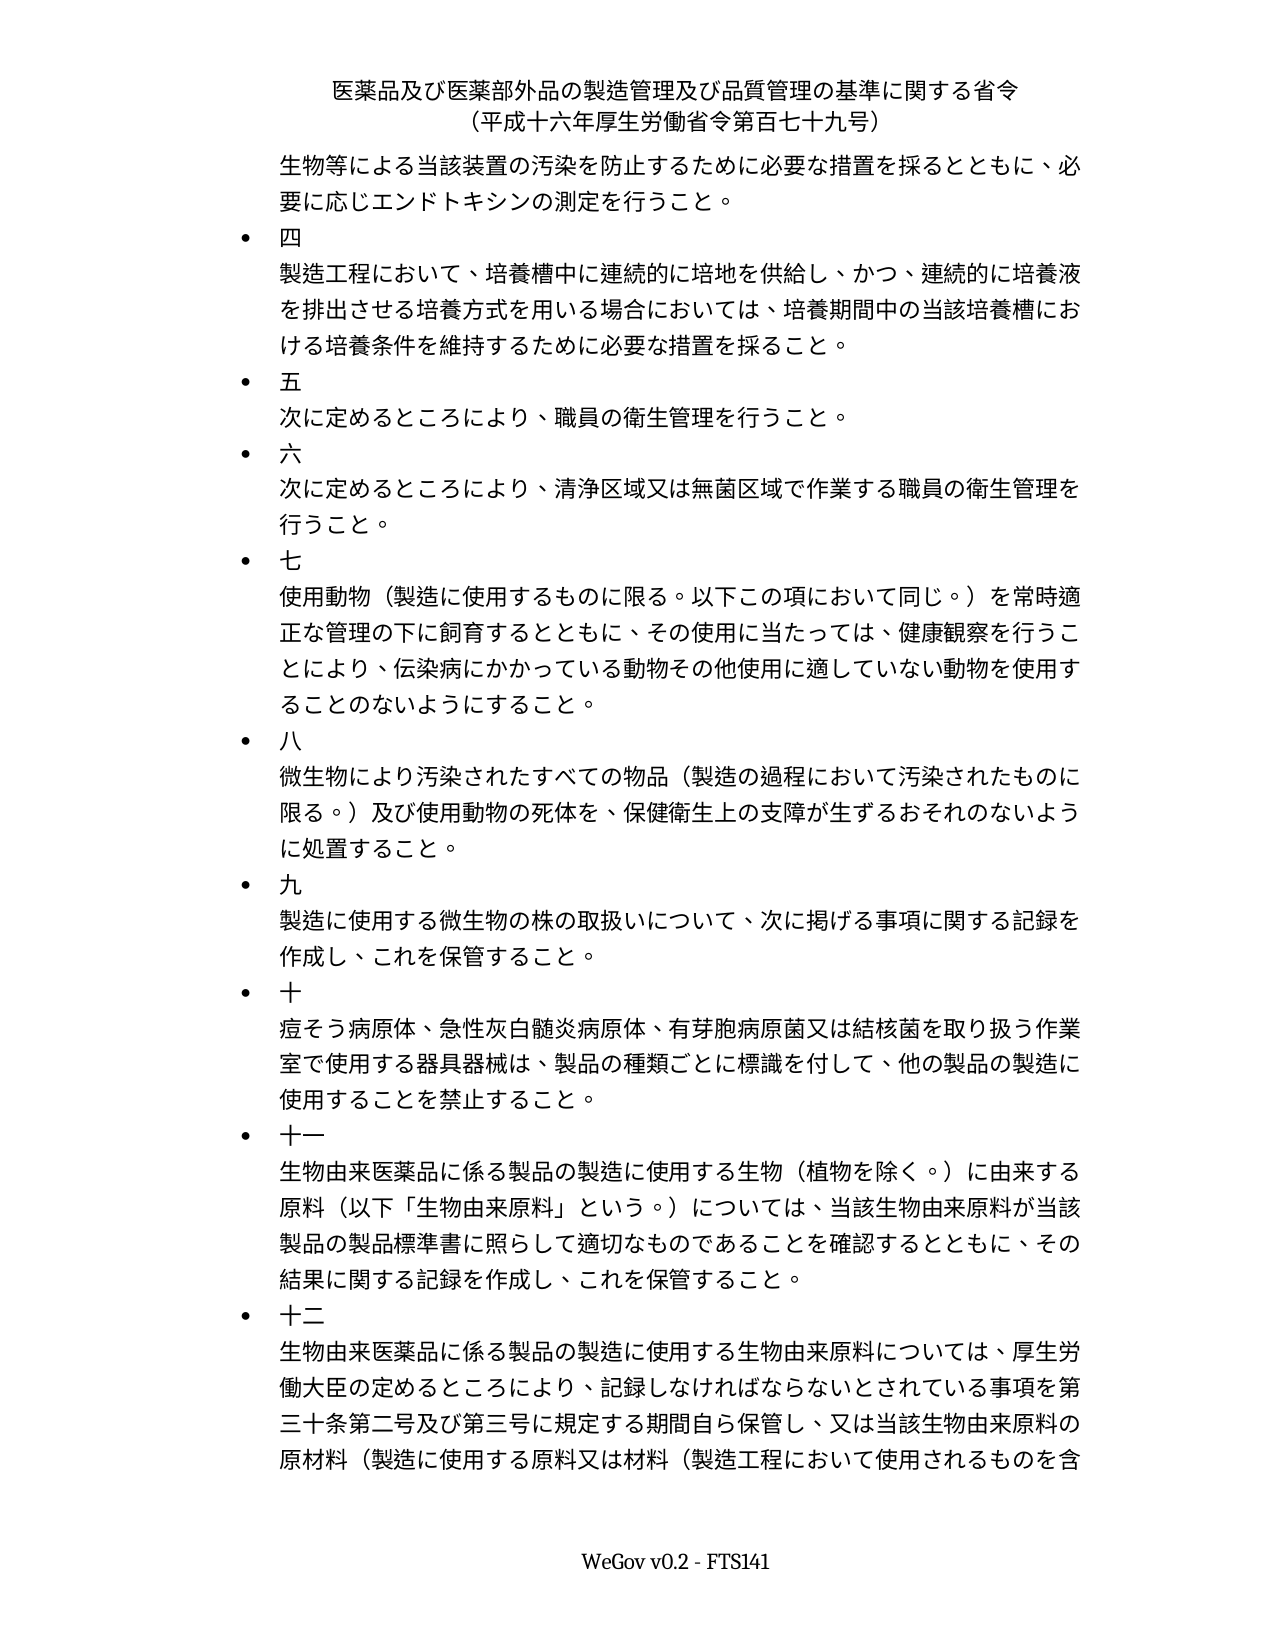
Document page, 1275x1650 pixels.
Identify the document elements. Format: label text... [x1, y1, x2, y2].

list 九 製造に使用する微生物の株の取扱いについて、次に掲げる事項に関する記録を作成し、これを保管すること。 [242, 869, 1087, 972]
list 八 微生物により汚染されたすべての物品（製造の過程において汚染されたものに限る。）及び使用動物の死体を、保健衛生上の支障が生ずるおそれのないように処置すること。 [242, 725, 1087, 864]
list 六 次に定めるところにより、清浄区域又は無菌区域で作業する職員の衛生管理を行うこと。 [242, 437, 1087, 541]
list 三 製造工程において、カラムクロマトグラフ装置等を用いる場合においては、微生物等による当該装置の汚染を防止するために必要な措置を採るとともに、必要に応じエンドトキシンの測定を行うこと。 [242, 150, 1087, 217]
list 十 痘そう病原体、急性灰白髄炎病原体、有芽胞病原菌又は結核菌を取り扱う作業室で使用する器具器械は、製品の種類ごとに標識を付して、他の製品の製造に使用することを禁止すること。 [242, 977, 1087, 1116]
list 十一 生物由来医薬品に係る製品の製造に使用する生物（植物を除く。）に由来する原料（以下「生物由来原料」という。）については、当該生物由来原料が当該製品の製品標準書に照らして適切なものであることを確認するとともに、その結果に関する記録を作成し、これを保管すること。 [242, 1120, 1087, 1295]
list 七 使用動物（製造に使用するものに限る。以下この項において同じ。）を常時適正な管理の下に飼育するとともに、その使用に当たっては、健康観察を行うことにより、伝染病にかかっている動物その他使用に適していない動物を使用することのないようにすること。 [242, 545, 1087, 720]
list 四 製造工程において、培養槽中に連続的に培地を供給し、かつ、連続的に培養液を排出させる培養方式を用いる場合においては、培養期間中の当該培養槽における培養条件を維持するために必要な措置を採ること。 [242, 222, 1087, 361]
list 五 次に定めるところにより、職員の衛生管理を行うこと。 [242, 366, 1087, 433]
